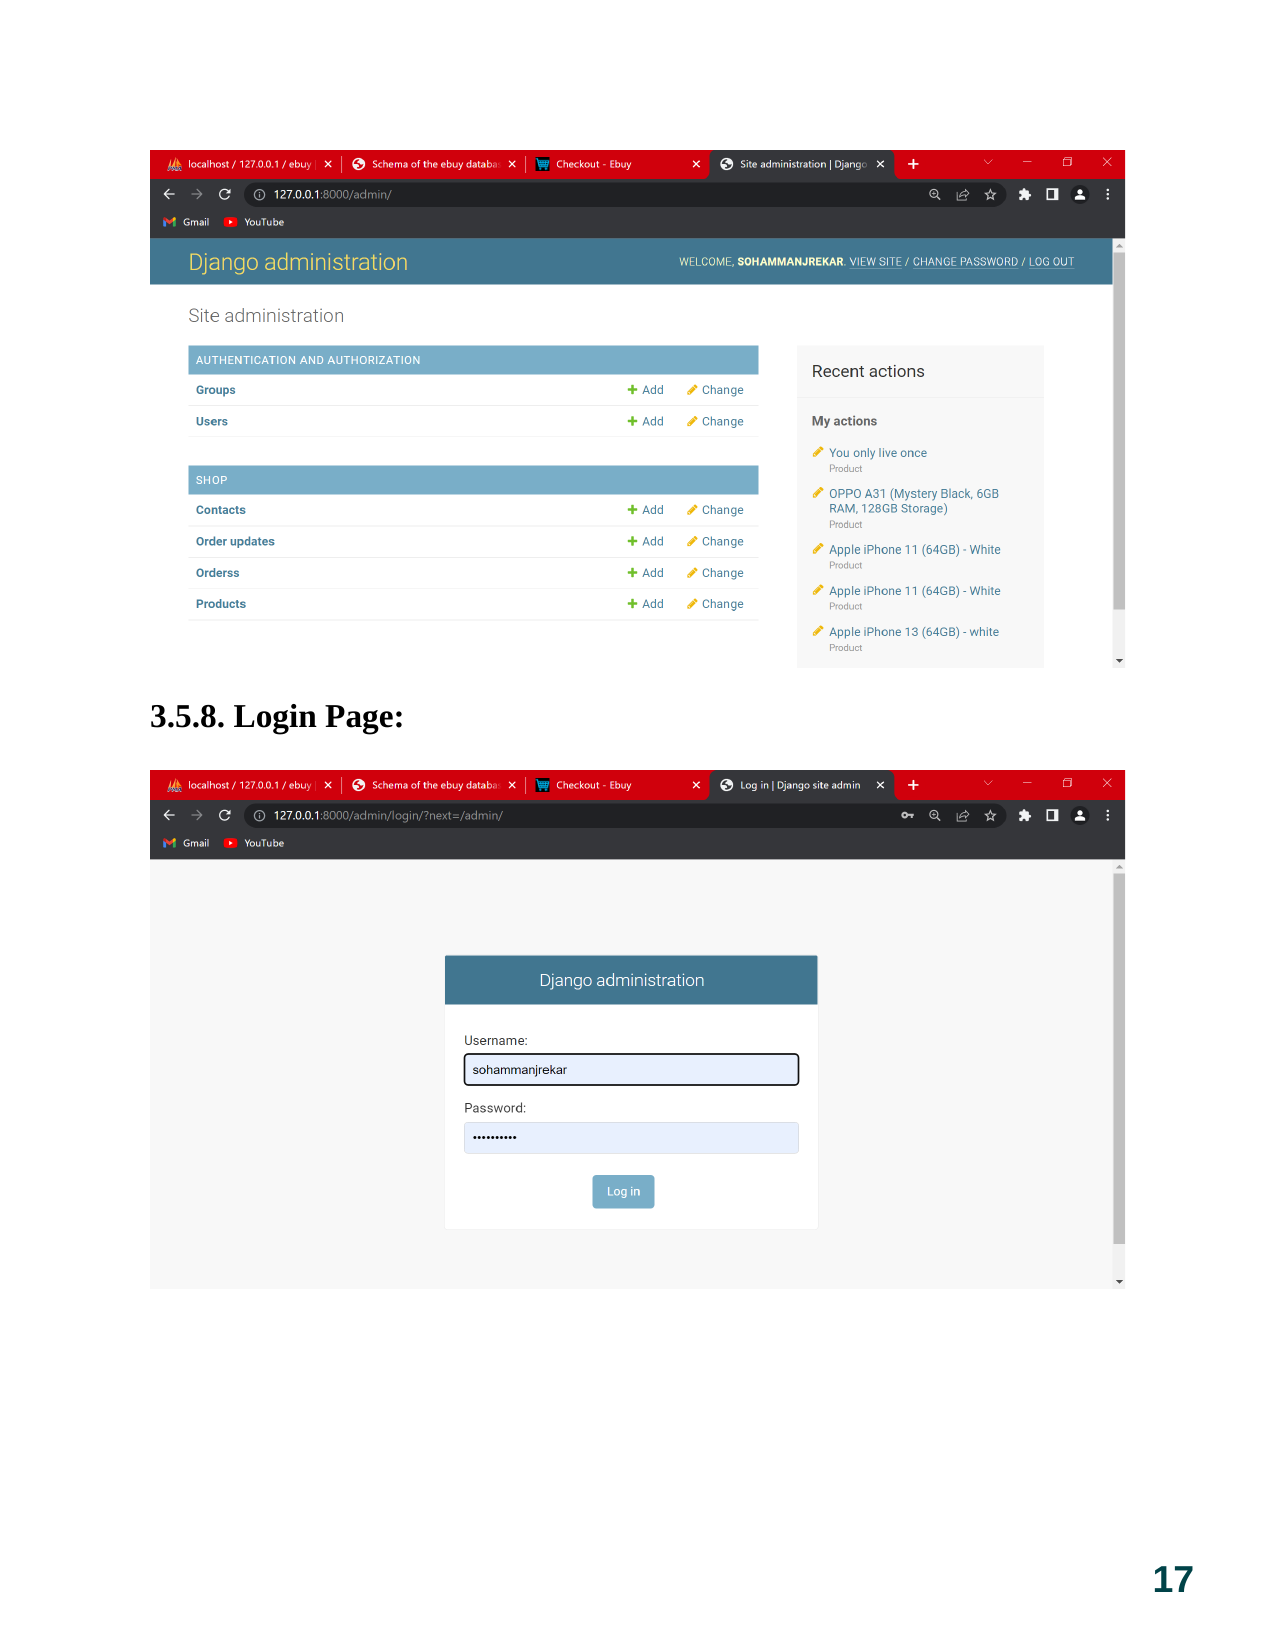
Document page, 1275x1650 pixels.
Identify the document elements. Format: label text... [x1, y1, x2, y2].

picture [150, 150, 1125, 668]
picture [150, 770, 1125, 1289]
text 3.5.8. Login Page: [150, 697, 1123, 735]
